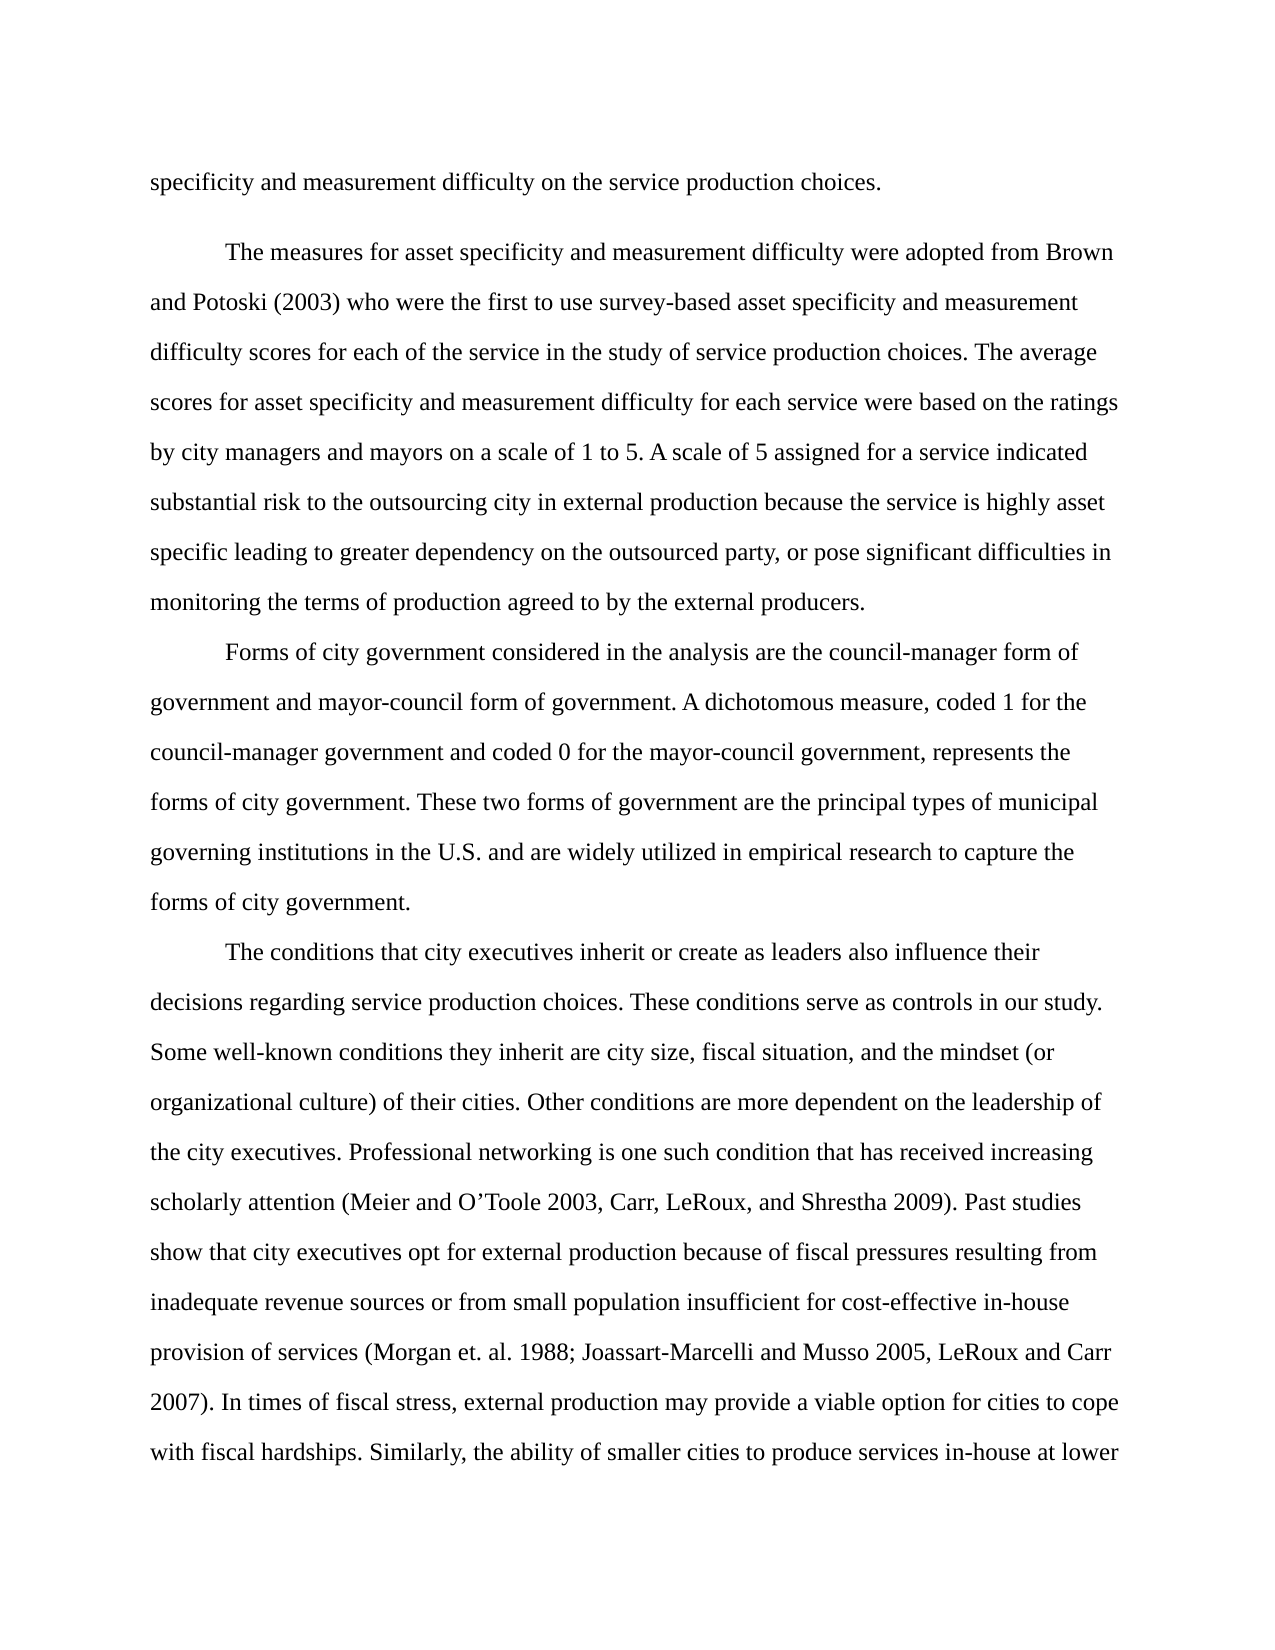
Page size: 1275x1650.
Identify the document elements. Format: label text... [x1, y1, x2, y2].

text Forms of city government considered in the analysis are the council-manager form of government and mayor-council form of government. A dichotomous measure, coded 1 for the council-manager government and coded 0 for the mayor-council government, represents the forms of city government. These two forms of government are the principal types of municipal governing institutions in the U.S. and are widely utilized in empirical research to capture the forms of city government. [150, 621, 1125, 921]
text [150, 921, 1125, 1471]
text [150, 150, 1125, 200]
text The measures for asset specificity and measurement difficulty were adopted from Brown and Potoski (2003) who were the first to use survey-based asset specificity and measurement difficulty scores for each of the service in the study of service production choices. The average scores for asset specificity and measurement difficulty for each service were based on the ratings by city managers and mayors on a scale of 1 to 5. A scale of 5 assigned for a service indicated substantial risk to the outsourcing city in external production because the service is highly asset specific leading to greater dependency on the outsourced party, or pose significant difficulties in monitoring the terms of production agreed to by the external producers. [150, 221, 1125, 621]
